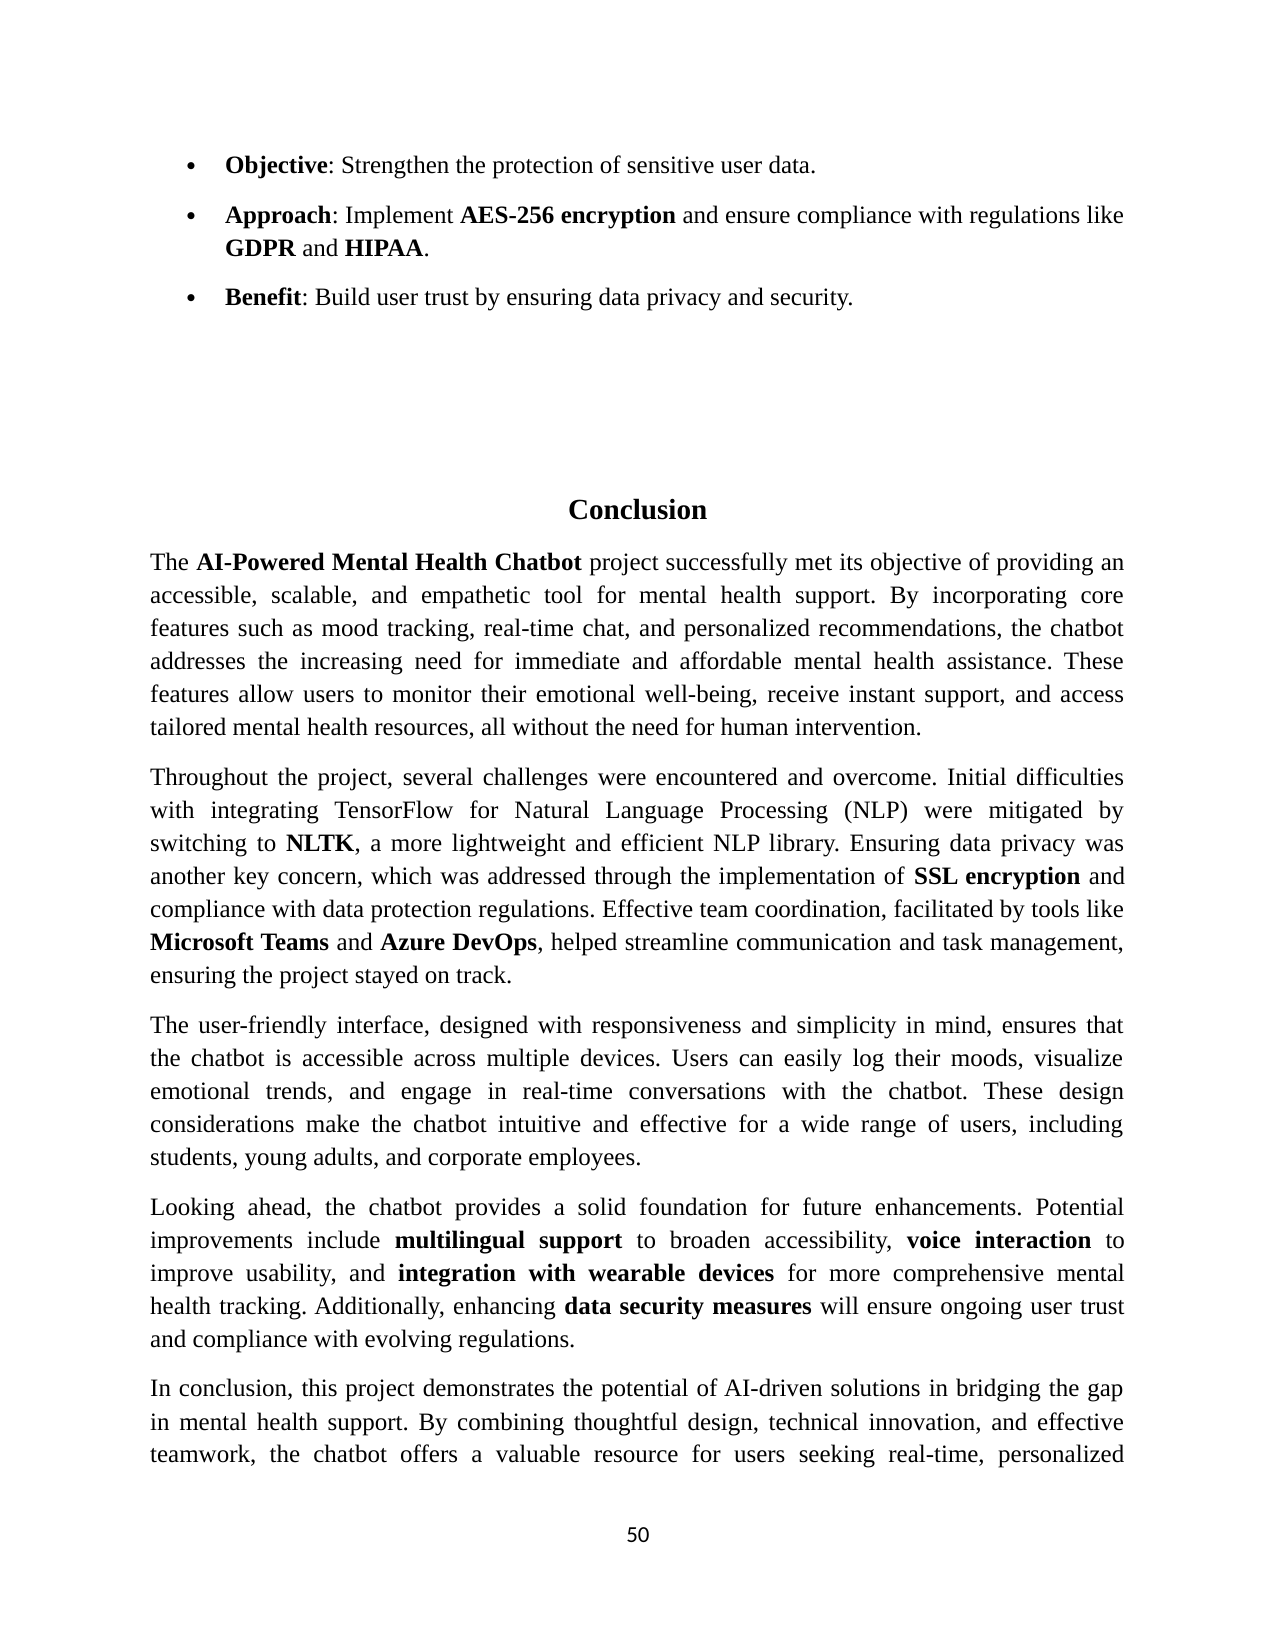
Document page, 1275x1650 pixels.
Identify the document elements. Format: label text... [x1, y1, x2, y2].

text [150, 1373, 1125, 1468]
text Throughout the project, several challenges were encountered and overcome. Initial difficulties with integrating TensorFlow for Natural Language Processing (NLP) were mitigated by switching to NLTK, a more lightweight and efficient NLP library. Ensuring data privacy was another key concern, which was addressed through the implementation of SSL encryption and compliance with data protection regulations. Effective team coordination, facilitated by tools like Microsoft Teams and Azure DevOps, helped streamline communication and task management, ensuring the project stayed on track. [150, 762, 1125, 989]
list Approach: Implement AES-256 encryption and ensure compliance with regulations like GDPR and HIPAA. [187, 200, 1125, 261]
text Looking ahead, the chatbot provides a solid foundation for future enhancements. Potential improvements include multilingual support to broaden accessibility, voice interaction to improve usability, and integration with wearable devices for more comprehensive mental health tracking. Additionally, enhancing data security measures will ensure ongoing user trust and compliance with evolving regulations. [150, 1192, 1125, 1353]
text The AI-Powered Mental Health Chatbot project successfully met its objective of providing an accessible, scalable, and empathetic tool for mental health support. By incorporating core features such as mood tracking, real-time chat, and personalized recommendations, the chatbot addresses the increasing need for immediate and affordable mental health assistance. These features allow users to monitor their emotional well-being, receive instant support, and access tailored mental health resources, all without the need for human intervention. [150, 547, 1125, 741]
list Objective: Strengthen the protection of sensitive user data. [187, 150, 1125, 179]
text The user-friendly interface, designed with responsiveness and simplicity in mind, ensures that the chatbot is accessible across multiple devices. Users can easily log their moods, visualize emotional trends, and engage in real-time conversations with the chatbot. These design considerations make the chatbot intuitive and effective for a wide range of users, including students, young adults, and corporate employees. [150, 1010, 1125, 1171]
list Benefit: Build user trust by ensuring data privacy and security. [187, 282, 1125, 311]
text Conclusion [150, 492, 1125, 526]
